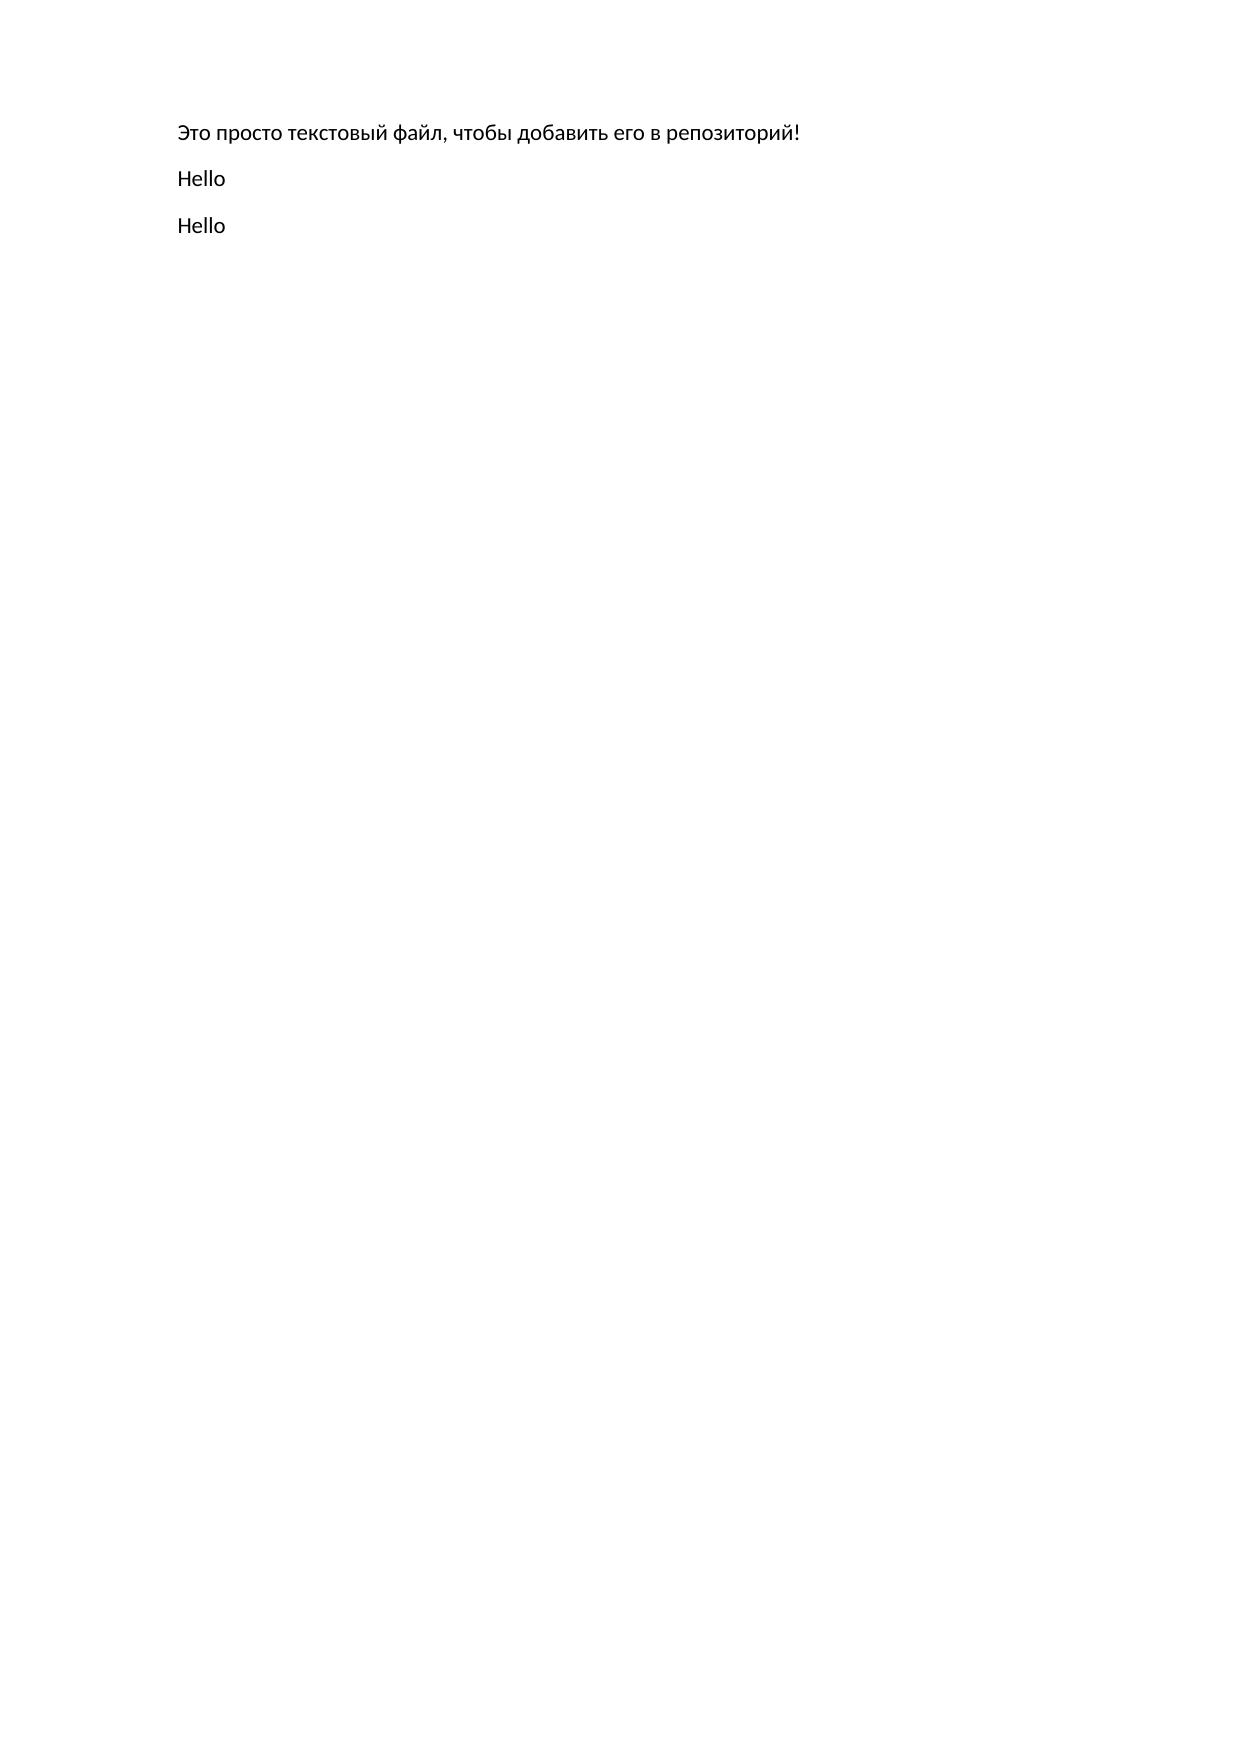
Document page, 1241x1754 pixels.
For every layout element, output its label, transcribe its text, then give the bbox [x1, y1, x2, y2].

text Hello [177, 164, 1152, 192]
text Это просто текстовый файл, чтобы добавить его в репозиторий! [177, 118, 1152, 146]
text Hello [177, 211, 1152, 239]
